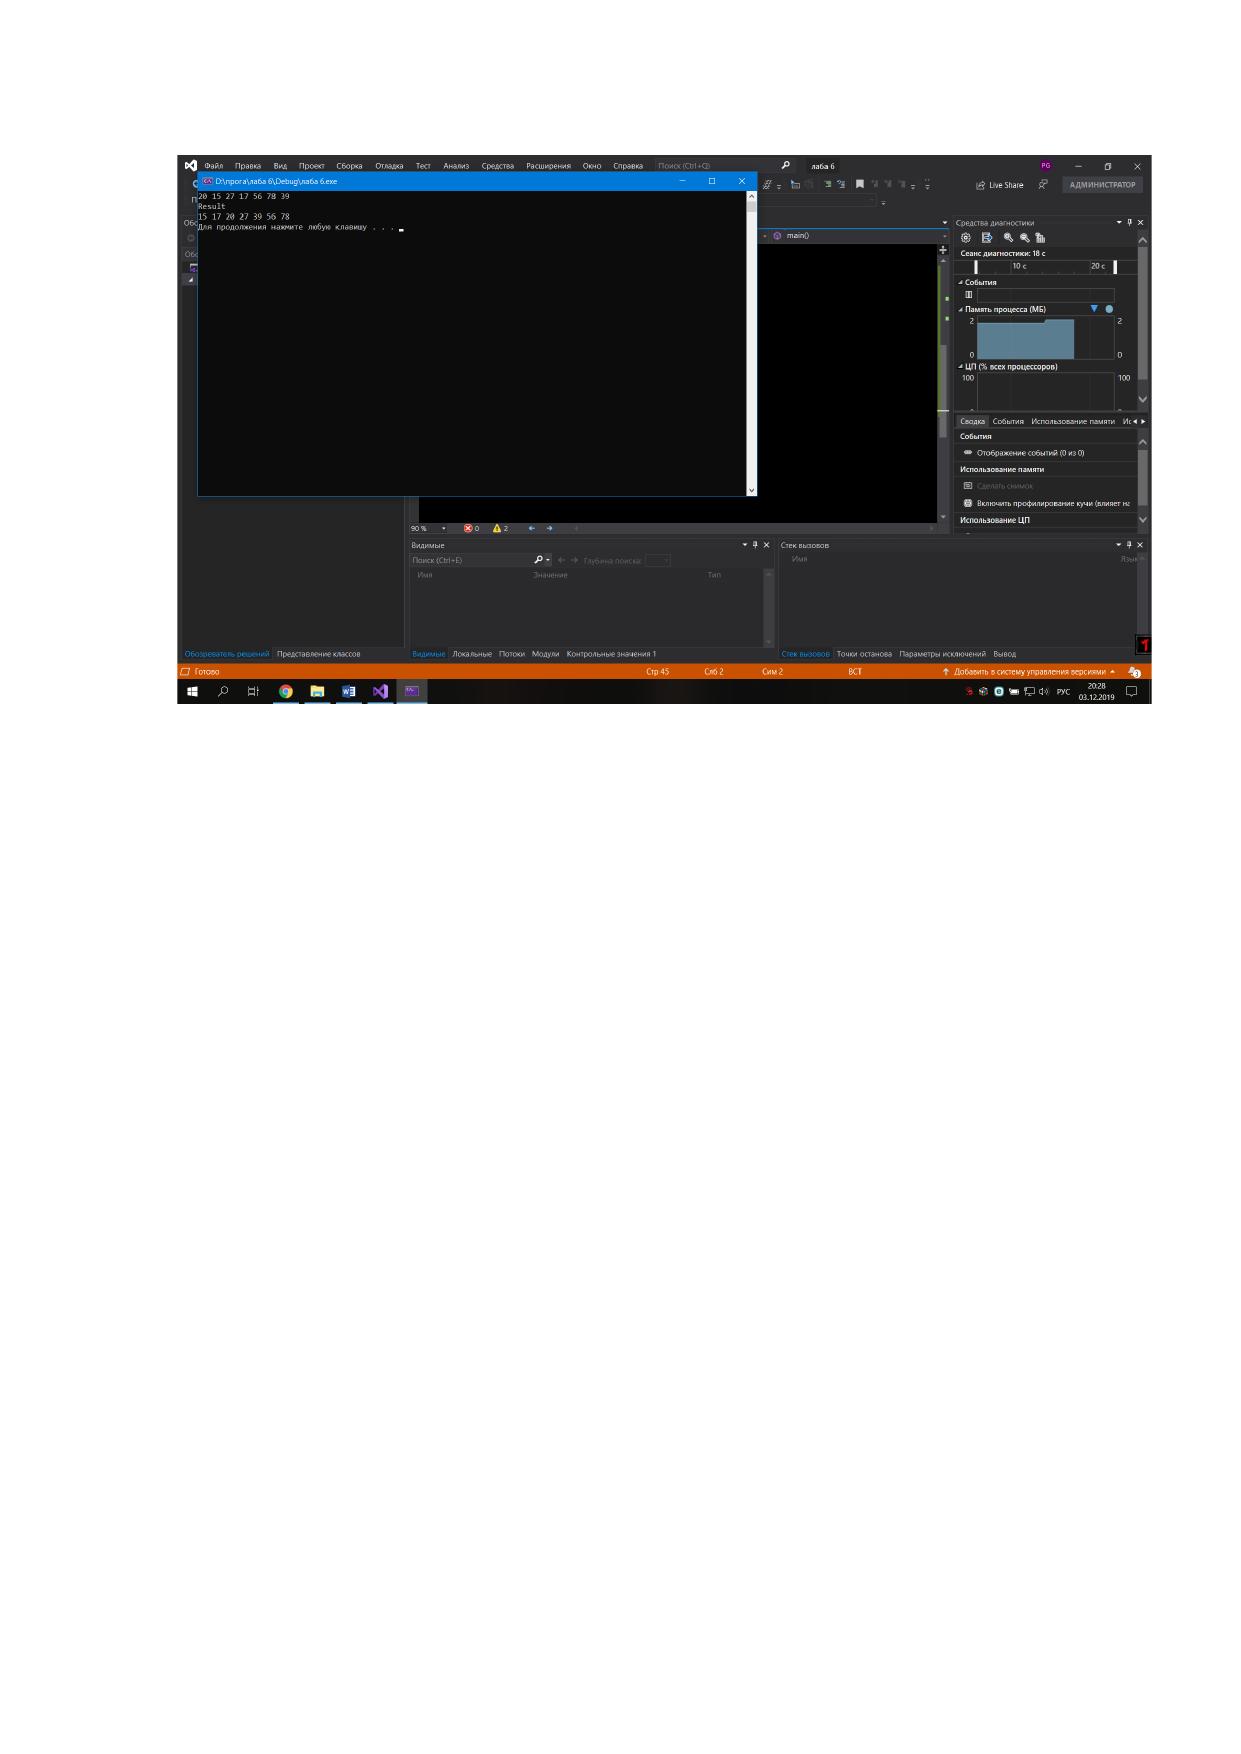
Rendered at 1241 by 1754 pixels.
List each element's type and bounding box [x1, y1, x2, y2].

picture [177, 155, 1152, 704]
